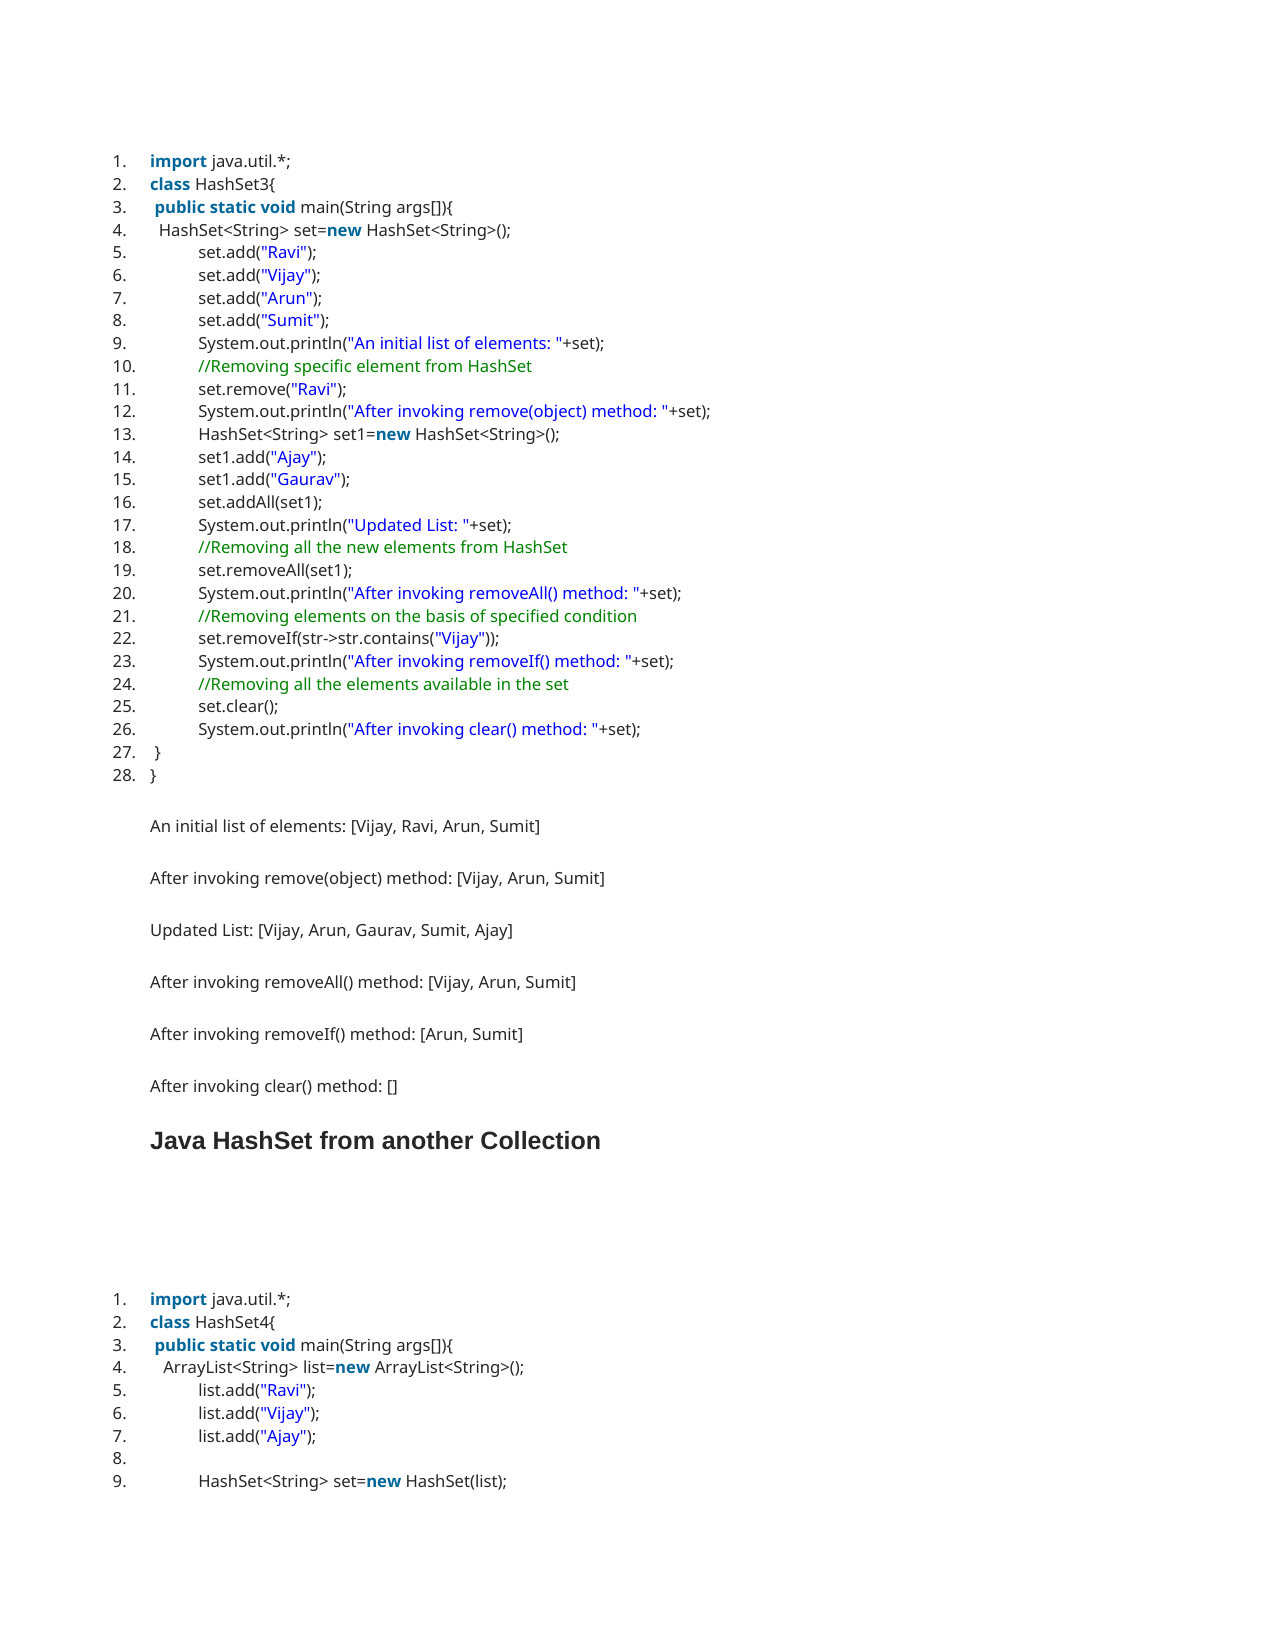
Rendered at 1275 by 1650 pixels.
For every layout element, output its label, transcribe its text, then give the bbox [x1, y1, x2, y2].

text Updated List: [Vijay, Arun, Gaurav, Sumit, Ajay] [150, 919, 1125, 941]
list set.add("Arun"); [112, 286, 1125, 309]
text Java HashSet from another Collection [150, 1126, 1125, 1155]
list set.addAll(set1); [112, 491, 1125, 513]
list System.out.println("After invoking remove(object) method: "+set); [112, 400, 1125, 422]
text After invoking removeIf() method: [Arun, Sumit] [150, 1022, 1125, 1045]
list import java.util.*; [112, 1288, 1125, 1311]
text After invoking removeAll() method: [Vijay, Arun, Sumit] [150, 971, 1125, 993]
list //Removing specific element from HashSet [112, 354, 1125, 377]
list //Removing all the new elements from HashSet [112, 536, 1125, 559]
list set.removeAll(set1); [112, 559, 1125, 581]
list public static void main(String args[]){ [112, 195, 1125, 218]
list import java.util.*; [112, 150, 1125, 173]
list } [112, 763, 1125, 786]
list set1.add("Ajay"); [112, 445, 1125, 468]
list } [112, 740, 1125, 763]
list set.add("Sumit"); [112, 309, 1125, 332]
list set.clear(); [112, 695, 1125, 718]
list list.add("Vijay"); [112, 1401, 1125, 1424]
list set.add("Vijay"); [112, 263, 1125, 286]
list ArrayList<String> list=new ArrayList<String>(); [112, 1356, 1125, 1379]
list list.add("Ajay"); [112, 1424, 1125, 1447]
text An initial list of elements: [Vijay, Ravi, Arun, Sumit] [150, 815, 1125, 838]
list set.remove("Ravi"); [112, 377, 1125, 400]
text After invoking remove(object) method: [Vijay, Arun, Sumit] [150, 867, 1125, 889]
list System.out.println("Updated List: "+set); [112, 513, 1125, 536]
list System.out.println("An initial list of elements: "+set); [112, 332, 1125, 354]
list set1.add("Gaurav"); [112, 468, 1125, 491]
list //Removing all the elements available in the set [112, 672, 1125, 695]
list public static void main(String args[]){ [112, 1333, 1125, 1356]
list set.removeIf(str->str.contains("Vijay")); [112, 627, 1125, 649]
list class HashSet3{ [112, 173, 1125, 195]
list class HashSet4{ [112, 1311, 1125, 1333]
list HashSet<String> set=new HashSet(list); [112, 1469, 1125, 1492]
list //Removing elements on the basis of specified condition [112, 604, 1125, 627]
list System.out.println("After invoking removeIf() method: "+set); [112, 649, 1125, 672]
text After invoking clear() method: [] [150, 1074, 1125, 1097]
list System.out.println("After invoking removeAll() method: "+set); [112, 581, 1125, 604]
list set.add("Ravi"); [112, 241, 1125, 263]
list list.add("Ravi"); [112, 1379, 1125, 1401]
list HashSet<String> set1=new HashSet<String>(); [112, 422, 1125, 445]
list System.out.println("After invoking clear() method: "+set); [112, 718, 1125, 740]
list HashSet<String> set=new HashSet<String>(); [112, 218, 1125, 241]
